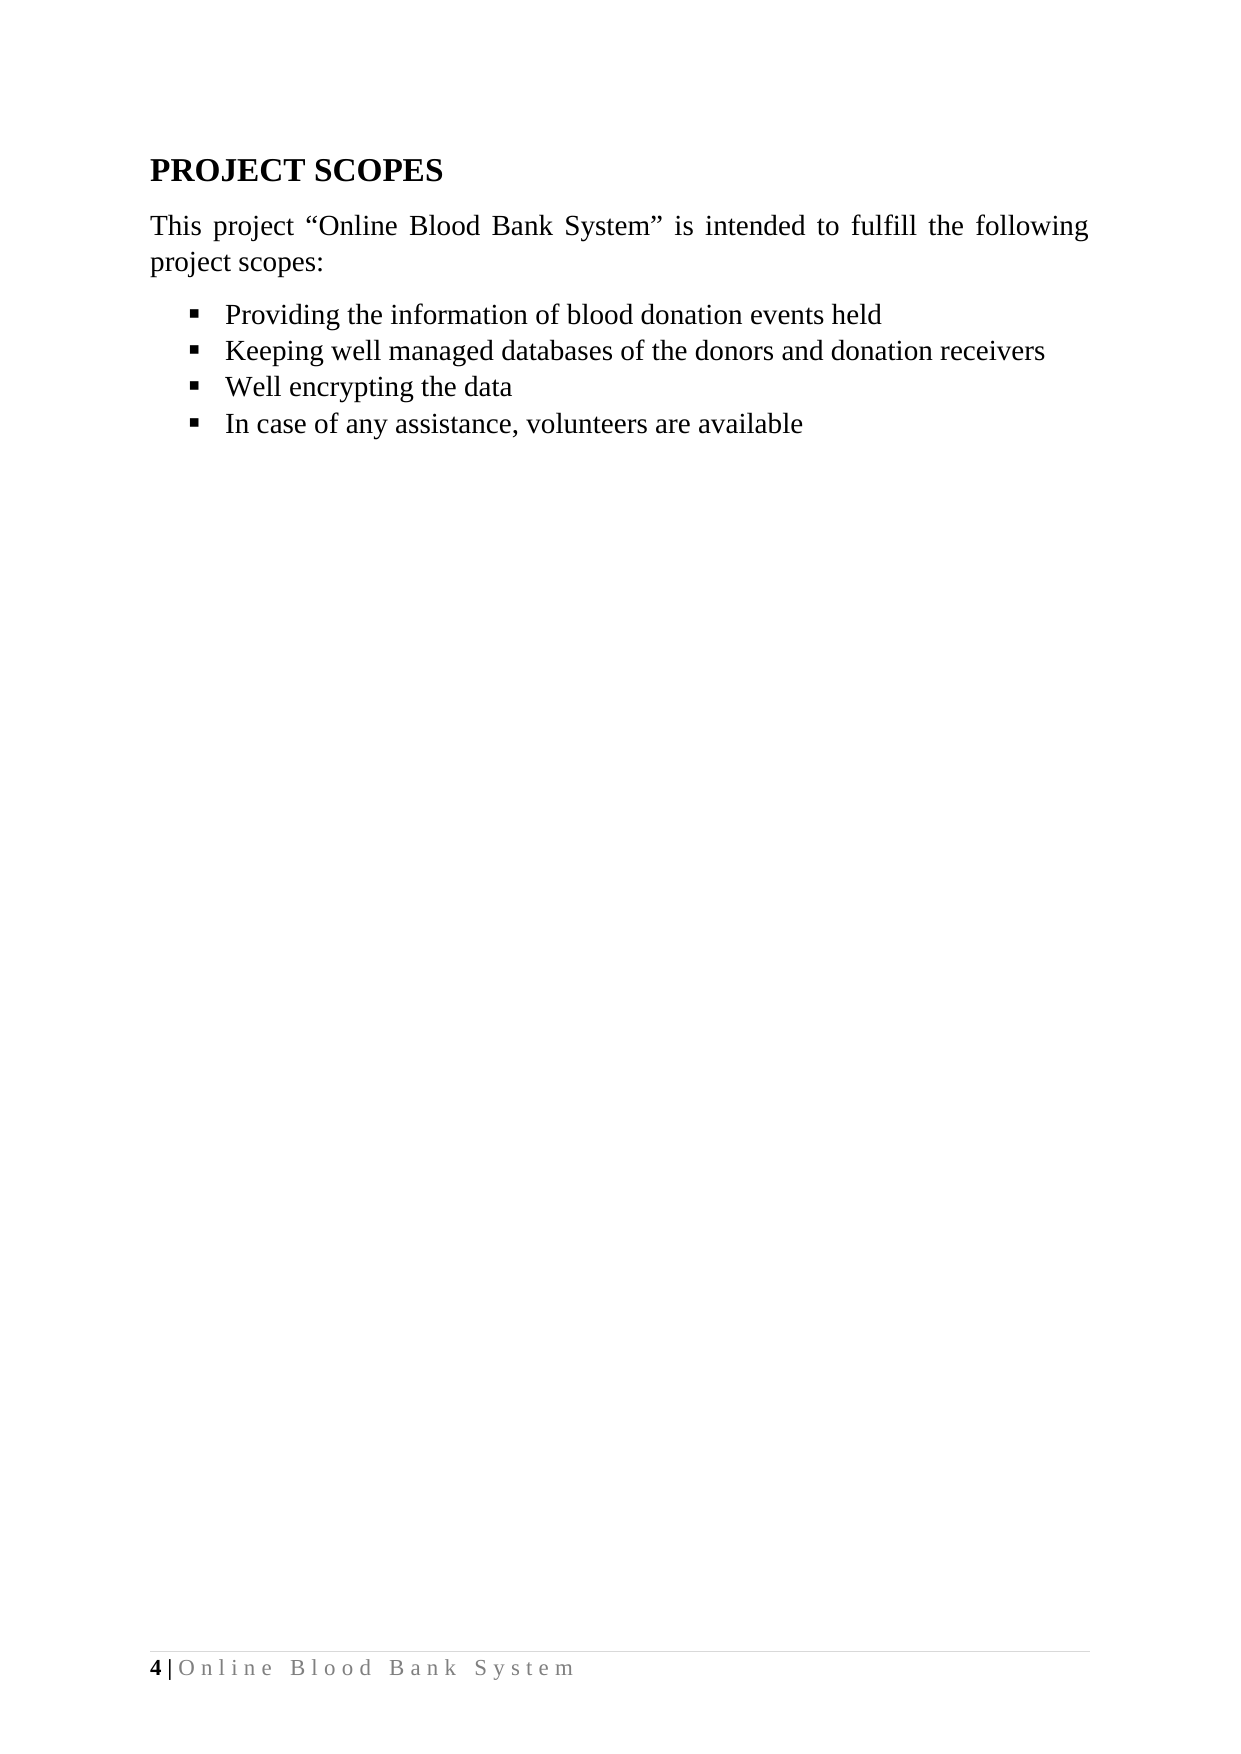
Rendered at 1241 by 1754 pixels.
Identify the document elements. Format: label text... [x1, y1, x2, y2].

text PROJECT SCOPES [150, 150, 1090, 188]
list Well encrypting the data [187, 369, 1090, 403]
list Keeping well managed databases of the donors and donation receivers [187, 333, 1090, 367]
list In case of any assistance, volunteers are available [187, 406, 1090, 439]
list Providing the information of blood donation events held [187, 297, 1090, 331]
text This project “Online Blood Bank System” is intended to fulfill the following project scopes: [150, 208, 1090, 278]
